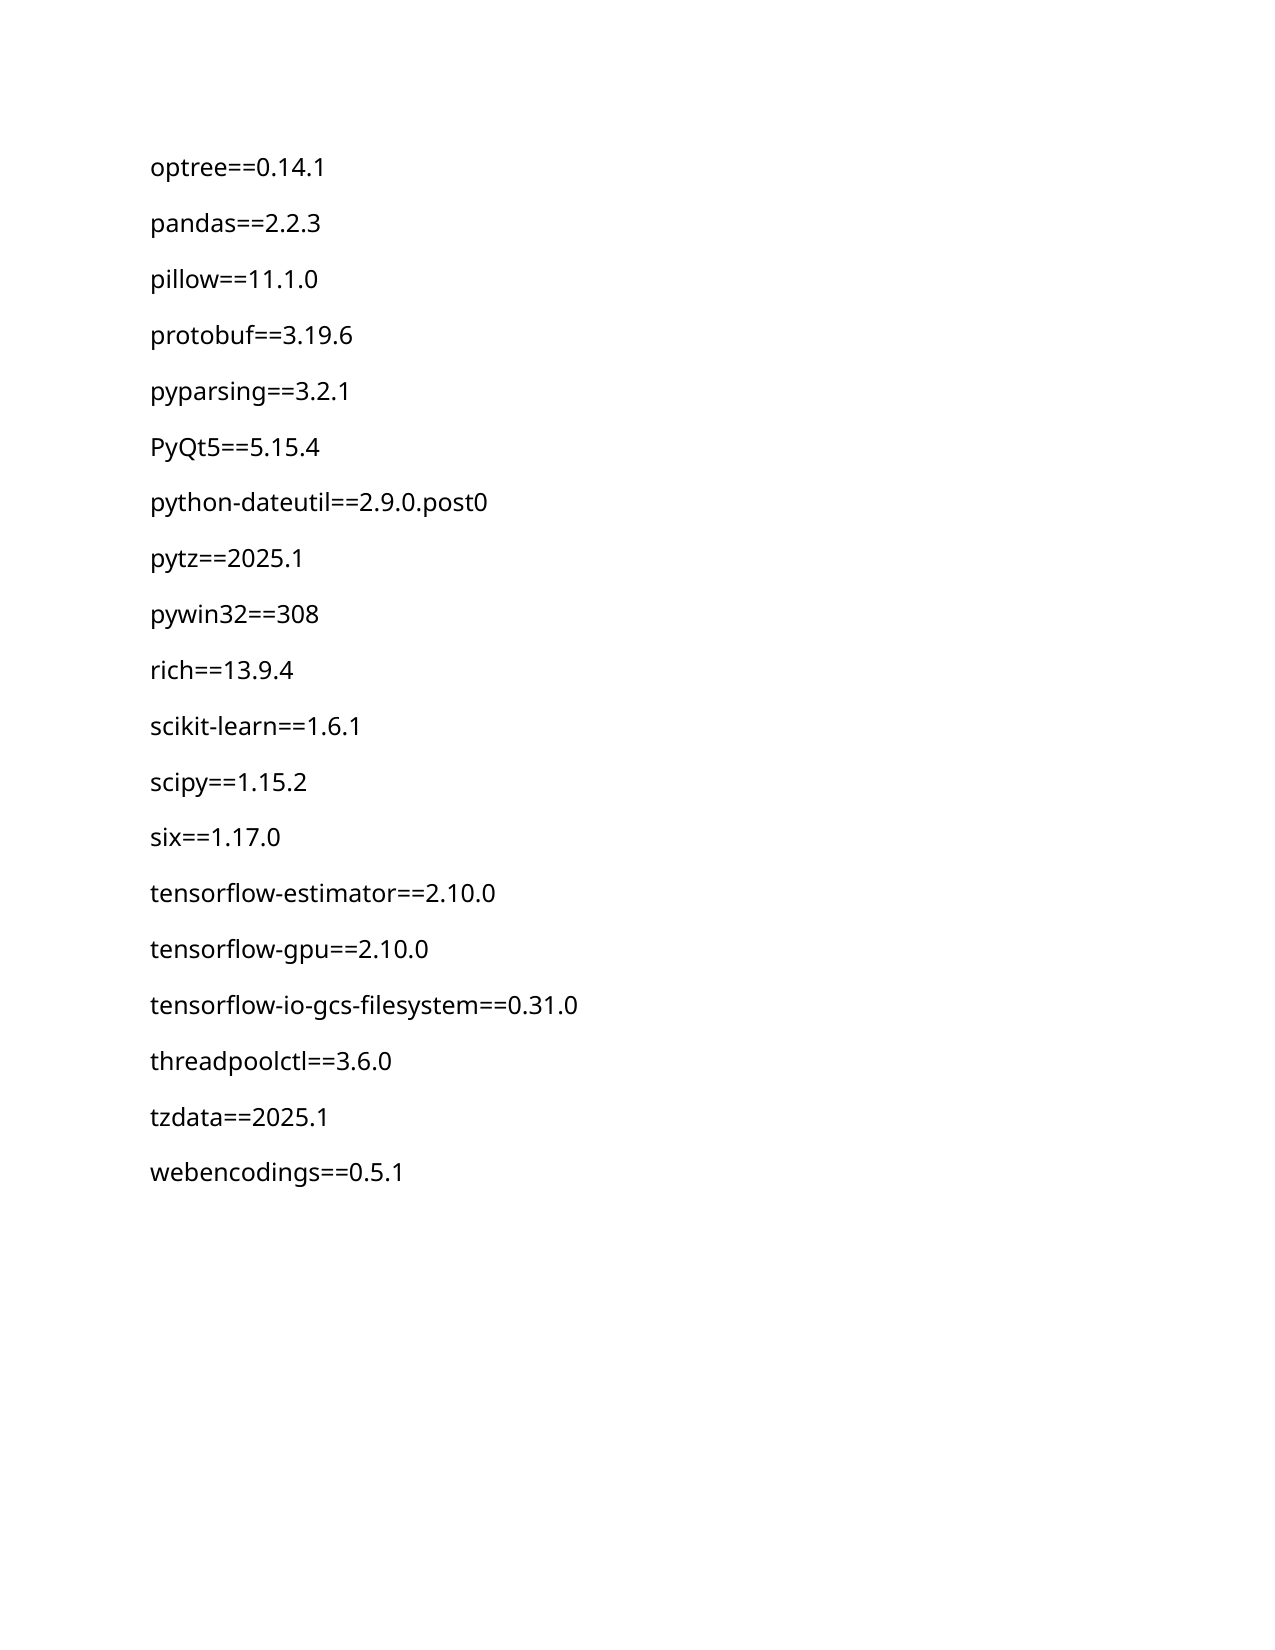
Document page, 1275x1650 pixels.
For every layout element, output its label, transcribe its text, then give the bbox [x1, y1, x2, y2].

text scipy==1.15.2 [150, 764, 1125, 798]
text tzdata==2025.1 [150, 1099, 1125, 1133]
text optree==0.14.1 [150, 150, 1125, 184]
text rich==13.9.4 [150, 652, 1125, 687]
text pandas==2.2.3 [150, 206, 1125, 240]
text tensorflow-gpu==2.10.0 [150, 932, 1125, 966]
text webencodings==0.5.1 [150, 1155, 1125, 1189]
text python-dateutil==2.9.0.post0 [150, 485, 1125, 519]
text threadpoolctl==3.6.0 [150, 1043, 1125, 1077]
text scikit-learn==1.6.1 [150, 708, 1125, 742]
text six==1.17.0 [150, 820, 1125, 854]
text pillow==11.1.0 [150, 262, 1125, 296]
text pytz==2025.1 [150, 541, 1125, 575]
text tensorflow-estimator==2.10.0 [150, 876, 1125, 910]
text PyQt5==5.15.4 [150, 429, 1125, 463]
text pyparsing==3.2.1 [150, 373, 1125, 407]
text tensorflow-io-gcs-filesystem==0.31.0 [150, 987, 1125, 1022]
text pywin32==308 [150, 597, 1125, 631]
text protobuf==3.19.6 [150, 317, 1125, 352]
